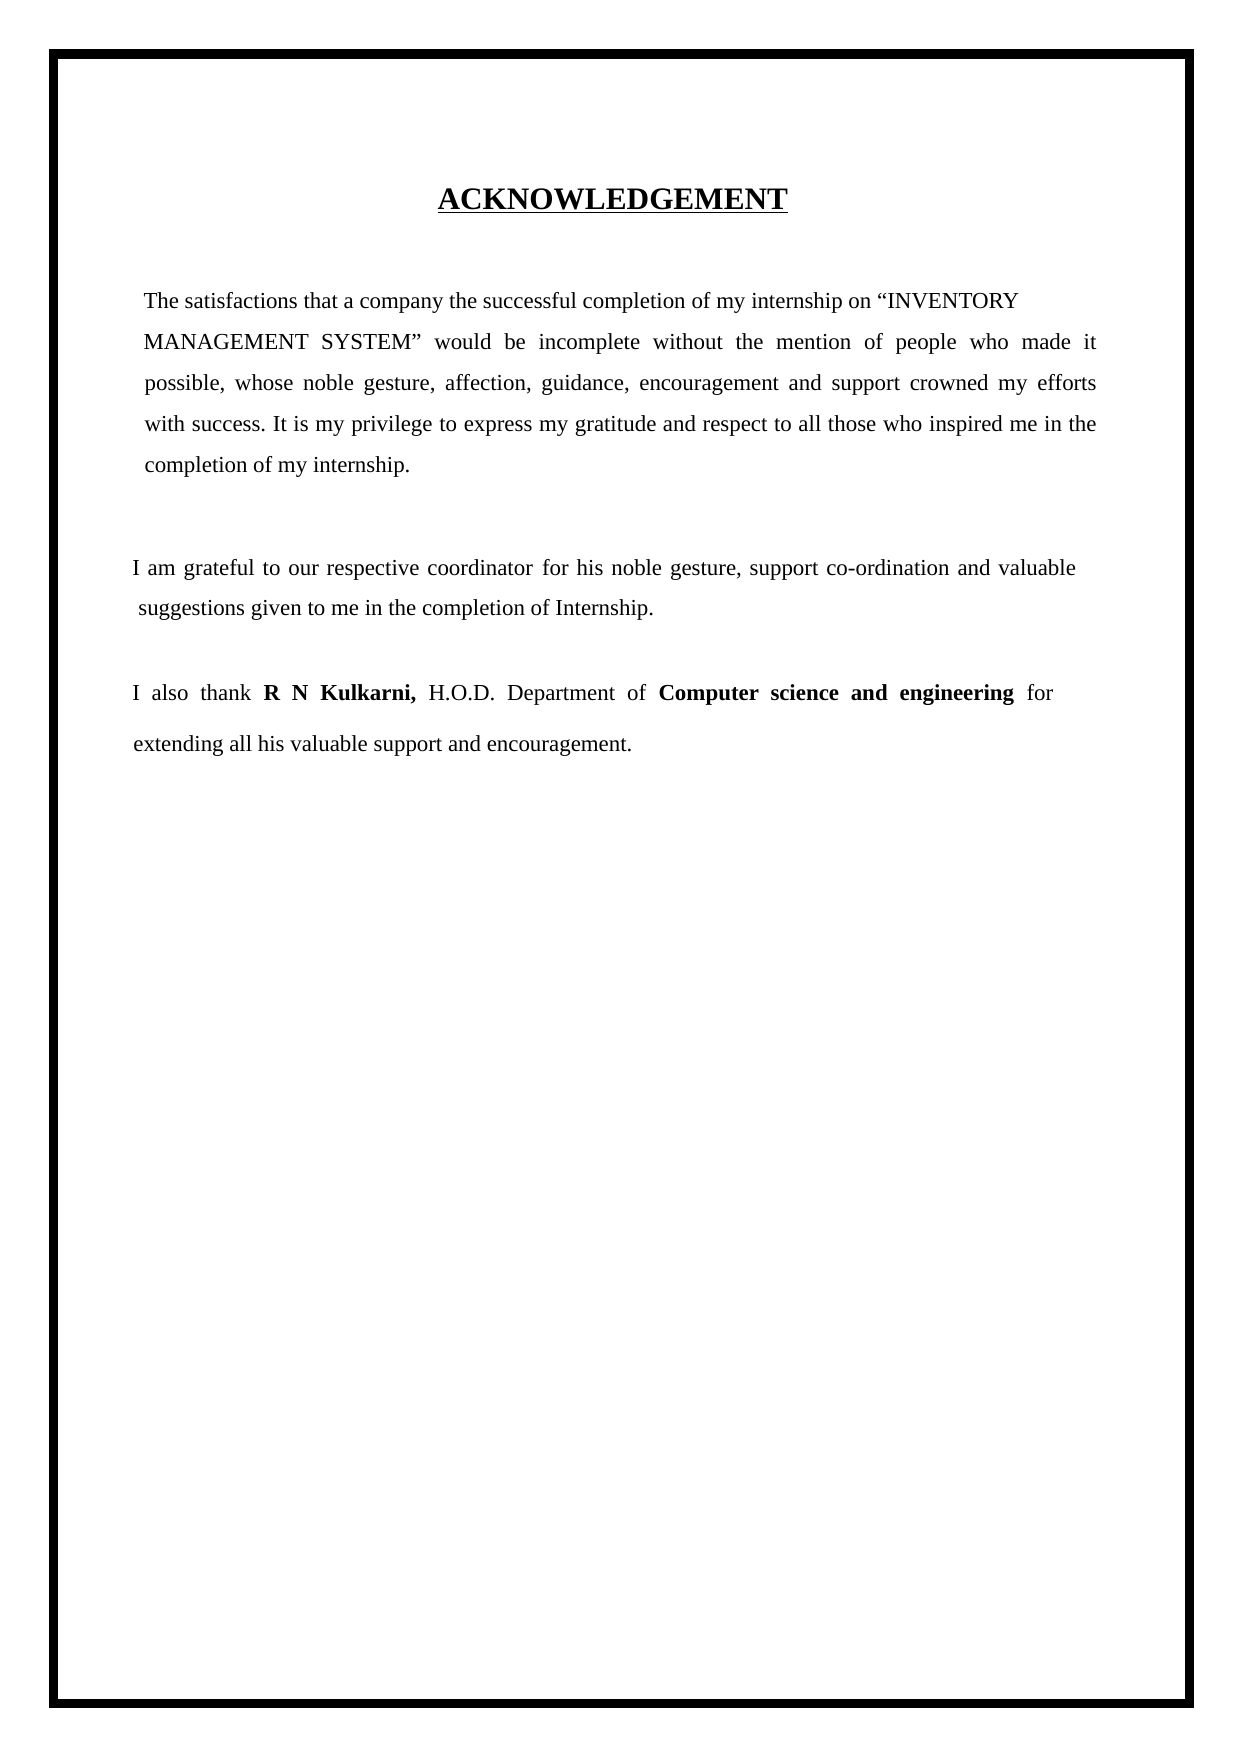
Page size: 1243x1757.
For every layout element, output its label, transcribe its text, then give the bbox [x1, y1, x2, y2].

text I am grateful to our respective coordinator for his noble gesture, support co-ordination and valuable suggestions given to me in the completion of Internship. [132, 554, 1077, 621]
text ACKNOWLEDGEMENT [127, 181, 1098, 216]
text The satisfactions that a company the successful completion of my internship on “INVENTORY [143, 287, 1098, 313]
text MANAGEMENT SYSTEM” would be incomplete without the mention of people who made it possible, whose noble gesture, affection, guidance, encouragement and support crowned my efforts with success. It is my privilege to express my gratitude and respect to all those who inspired me in the completion of my internship. [143, 328, 1098, 477]
text I also thank R N Kulkarni, H.O.D. Department of Computer science and engineering for extending all his valuable support and encouragement. [132, 679, 1053, 757]
